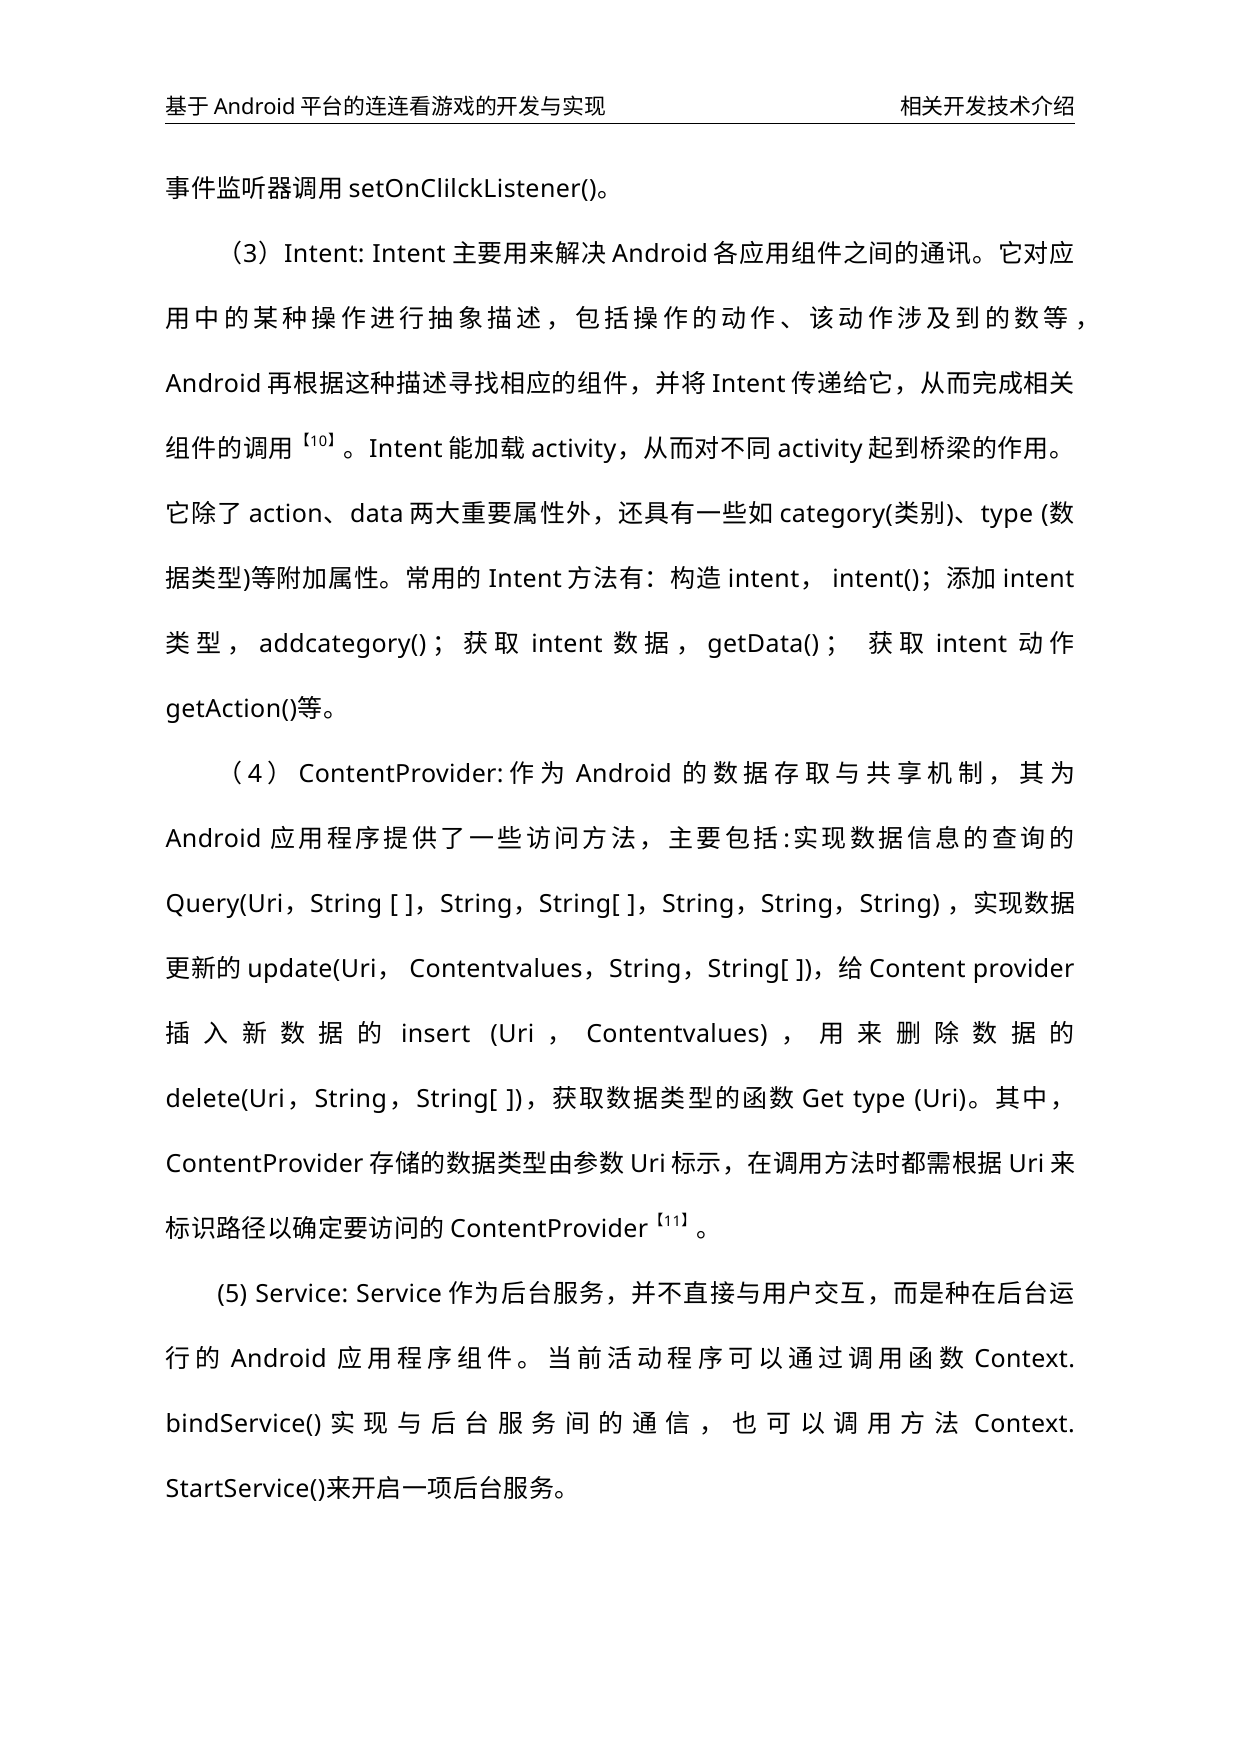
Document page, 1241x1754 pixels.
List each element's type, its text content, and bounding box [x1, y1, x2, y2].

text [165, 154, 1075, 219]
text （3）Intent: Intent主要用来解决Android各应用组件之间的通讯。它对应用中的某种操作进行抽象描述，包括操作的动作、该动作涉及到的数等，Android再根据这种描述寻找相应的组件，并将Intent传递给它，从而完成相关组件的调用【10】。Intent能加载activity，从而对不同activity起到桥梁的作用。它除了action、data两大重要属性外，还具有一些如category(类别)、type (数据类型)等附加属性。常用的Intent方法有：构造intent， intent()；添加intent类型，addcategory()；获取intent数据，getData()； 获取intent动作getAction()等。 [165, 219, 1075, 739]
text (5) Service: Service作为后台服务，并不直接与用户交互，而是种在后台运行的Android应用程序组件。当前活动程序可以通过调用函数Context. bindService()实现与后台服务间的通信，也可以调用方法Context. StartService()来开启一项后台服务。 [165, 1259, 1075, 1519]
text （4）ContentProvider:作为Android的数据存取与共享机制，其为Android应用程序提供了一些访问方法，主要包括:实现数据信息的查询的Query(Uri，String [ ]，String，String[ ]，String，String，String) ，实现数据更新的update(Uri， Contentvalues，String，String[ ])，给Content provider插入新数据的insert (Uri，Contentvalues)，用来删除数据的delete(Uri，String，String[ ])，获取数据类型的函数Get type (Uri)。其中， ContentProvider存储的数据类型由参数Uri标示，在调用方法时都需根据Uri来标识路径以确定要访问的ContentProvider【11】。 [165, 739, 1075, 1259]
